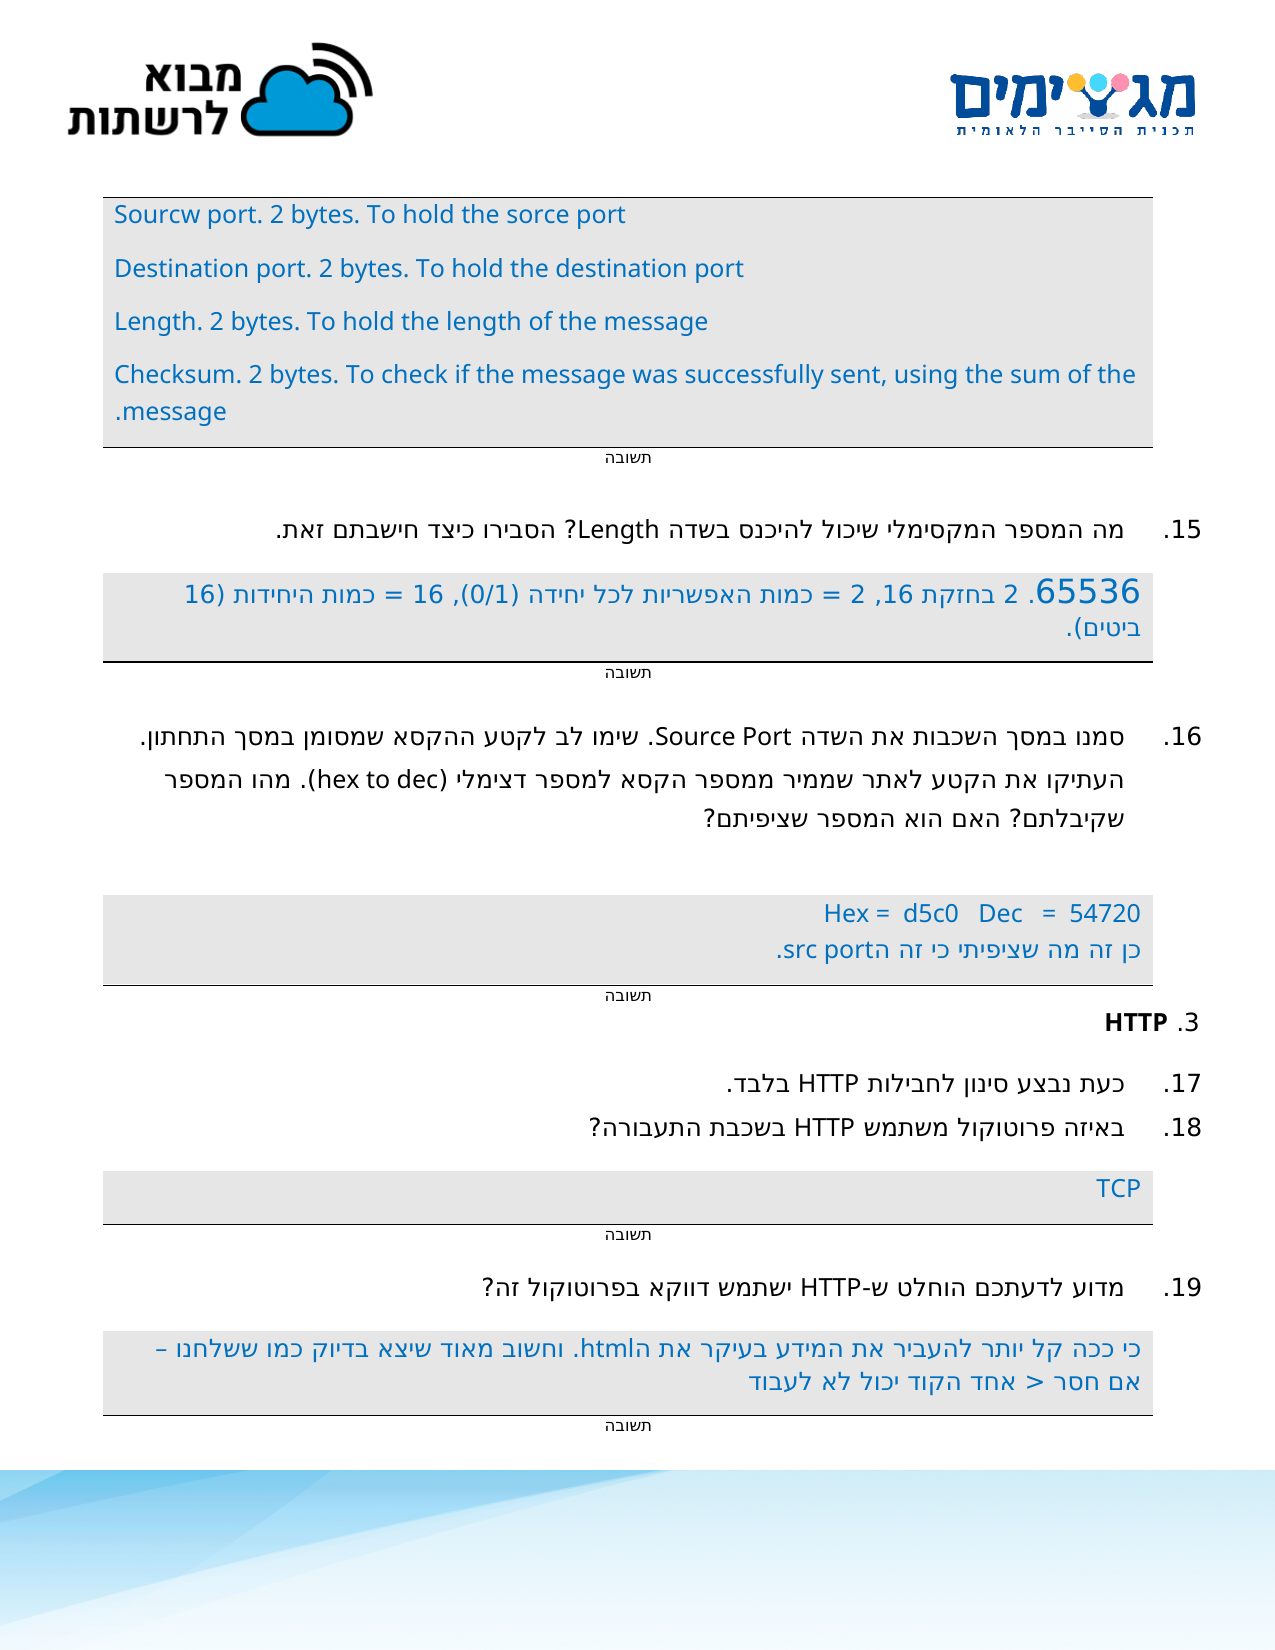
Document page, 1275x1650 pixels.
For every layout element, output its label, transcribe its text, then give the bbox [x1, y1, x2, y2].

table_cell תשובה [103, 448, 1153, 467]
table_cell תשובה [103, 1225, 1153, 1244]
table_cell תשובה [103, 986, 1153, 1005]
list מה המספר המקסימלי שיכול להיכנס בשדה Length? הסבירו כיצד חישבתם זאת. [103, 511, 1162, 546]
table_cell תשובה [103, 1416, 1153, 1436]
table_header 65536. 2 בחזקת 16, 2 = כמות האפשריות לכל יחידה (0/1), 16 = כמות היחידות (16 ביטים). [103, 573, 1153, 661]
picture [56, 39, 379, 147]
table_cell תשובה [103, 663, 1153, 682]
list כעת נבצע סינון לחבילות HTTP בלבד. [103, 1066, 1162, 1100]
list סמנו במסך השכבות את השדה Source Port. שימו לב לקטע ההקסא שמסומן במסך התחתון. העתיקו את הקטע לאתר שממיר ממספר הקסא למספר דצימלי (hex to dec). מהו המספר שקיבלתם? האם הוא המספר שציפיתם? [103, 719, 1162, 870]
table_header TCP [103, 1171, 1153, 1224]
table_header כי ככה קל יותר להעביר את המידע בעיקר את הhtml. וחשוב מאוד שיצא בדיוק כמו ששלחנו – אם חסר < אחד הקוד יכול לא לעבוד [103, 1331, 1153, 1415]
picture [911, 36, 1234, 172]
text 3. HTTP [103, 1005, 1200, 1039]
list באיזה פרוטוקול משתמש HTTP בשכבת התעבורה? [103, 1110, 1162, 1144]
list מדוע לדעתכם הוחלט ש-HTTP ישתמש דווקא בפרוטוקול זה? [103, 1270, 1162, 1304]
picture [0, 1470, 1275, 1650]
table_header Hex = d5c0 Dec = 54720 כן זה מה שציפיתי כי זה הsrc port. [103, 895, 1153, 984]
